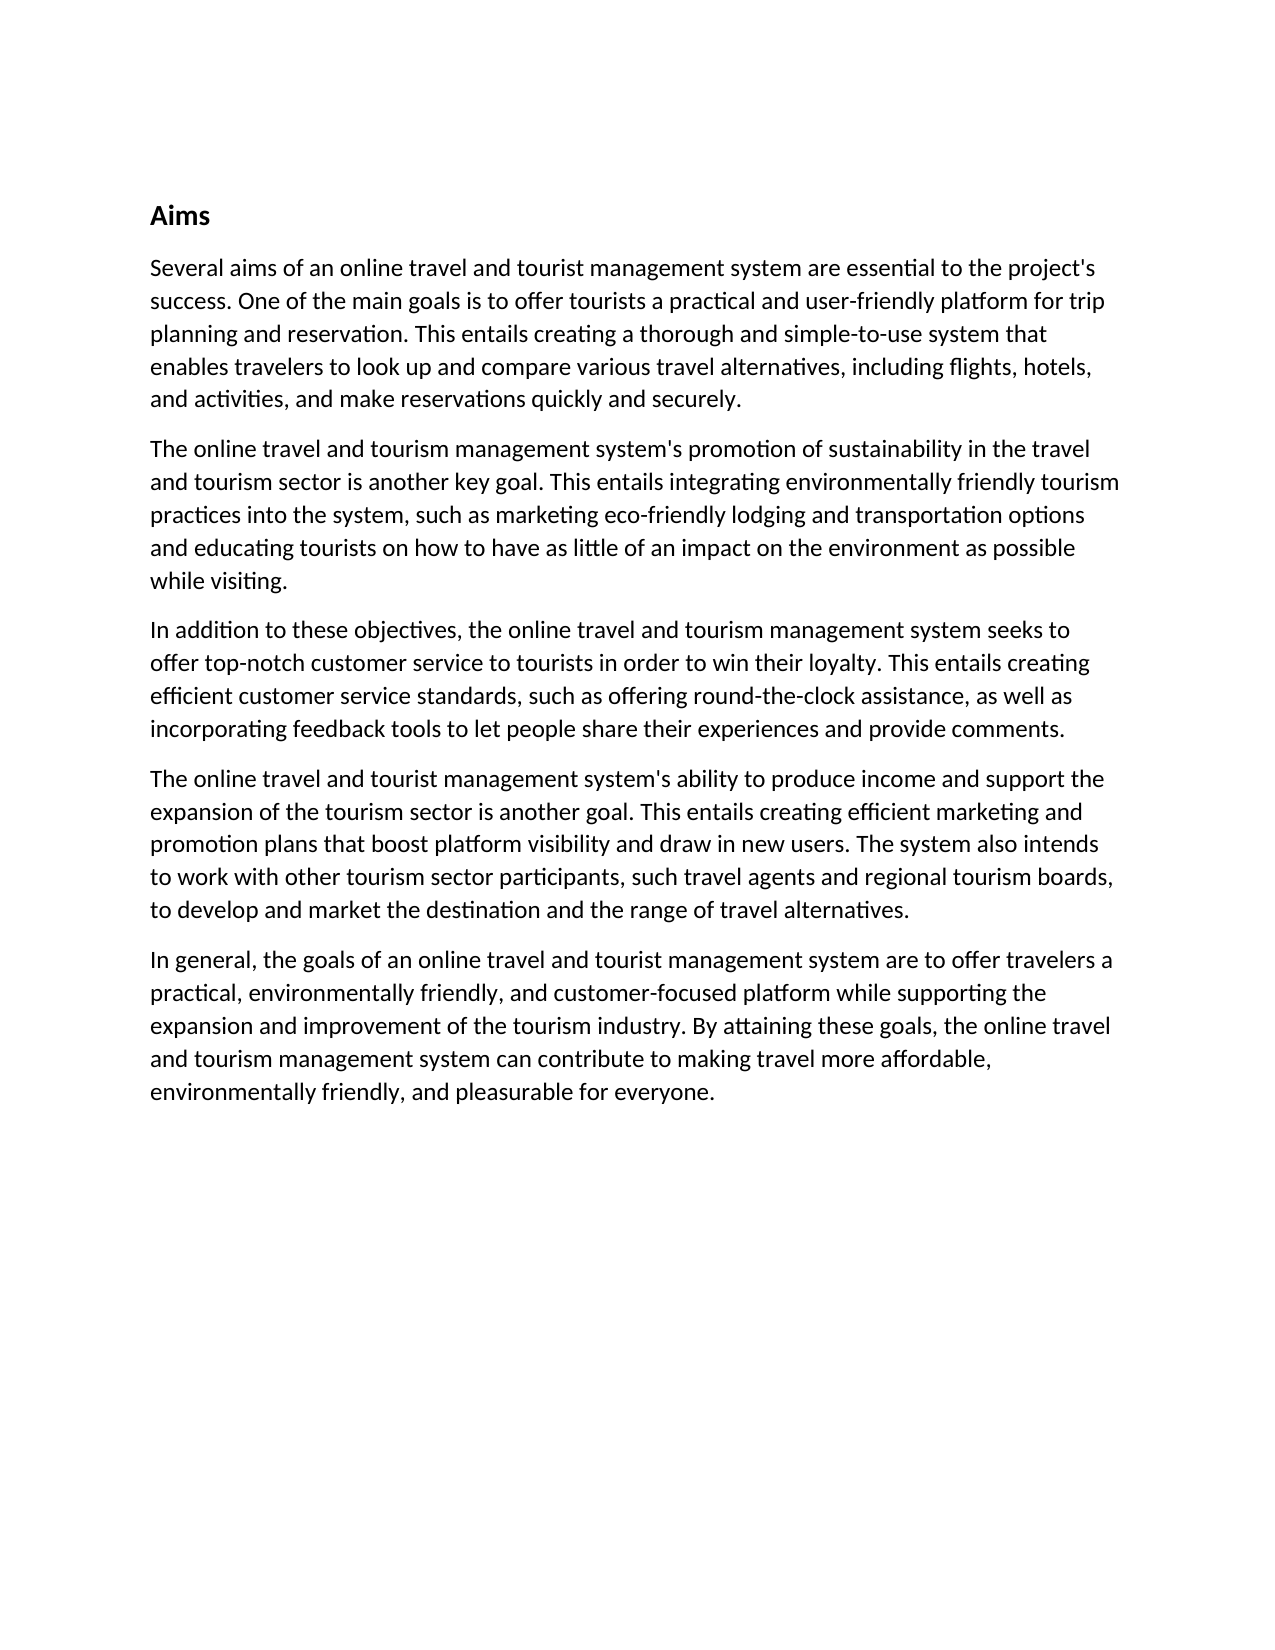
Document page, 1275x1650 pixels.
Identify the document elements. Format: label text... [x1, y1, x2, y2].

text The online travel and tourist management system's ability to produce income and support the expansion of the tourism sector is another goal. This entails creating efficient marketing and promotion plans that boost platform visibility and draw in new users. The system also intends to work with other tourism sector participants, such travel agents and regional tourism boards, to develop and market the destination and the range of travel alternatives. [150, 763, 1125, 925]
text Several aims of an online travel and tourist management system are essential to the project's success. One of the main goals is to offer tourists a practical and user-friendly platform for trip planning and reservation. This entails creating a thorough and simple-to-use system that enables travelers to look up and compare various travel alternatives, including flights, hotels, and activities, and make reservations quickly and securely. [150, 252, 1125, 414]
text The online travel and tourism management system's promotion of sustainability in the travel and tourism sector is another key goal. This entails integrating environmentally friendly tourism practices into the system, such as marketing eco-friendly lodging and transportation options and educating tourists on how to have as little of an impact on the environment as possible while visiting. [150, 433, 1125, 595]
text Aims [150, 197, 1125, 232]
text In addition to these objectives, the online travel and tourism management system seeks to offer top-notch customer service to tourists in order to win their loyalty. This entails creating efficient customer service standards, such as offering round-the-clock assistance, as well as incorporating feedback tools to let people share their experiences and provide comments. [150, 614, 1125, 744]
text In general, the goals of an online travel and tourist management system are to offer travelers a practical, environmentally friendly, and customer-focused platform while supporting the expansion and improvement of the tourism industry. By attaining these goals, the online travel and tourism management system can contribute to making travel more affordable, environmentally friendly, and pleasurable for everyone. [150, 944, 1125, 1106]
